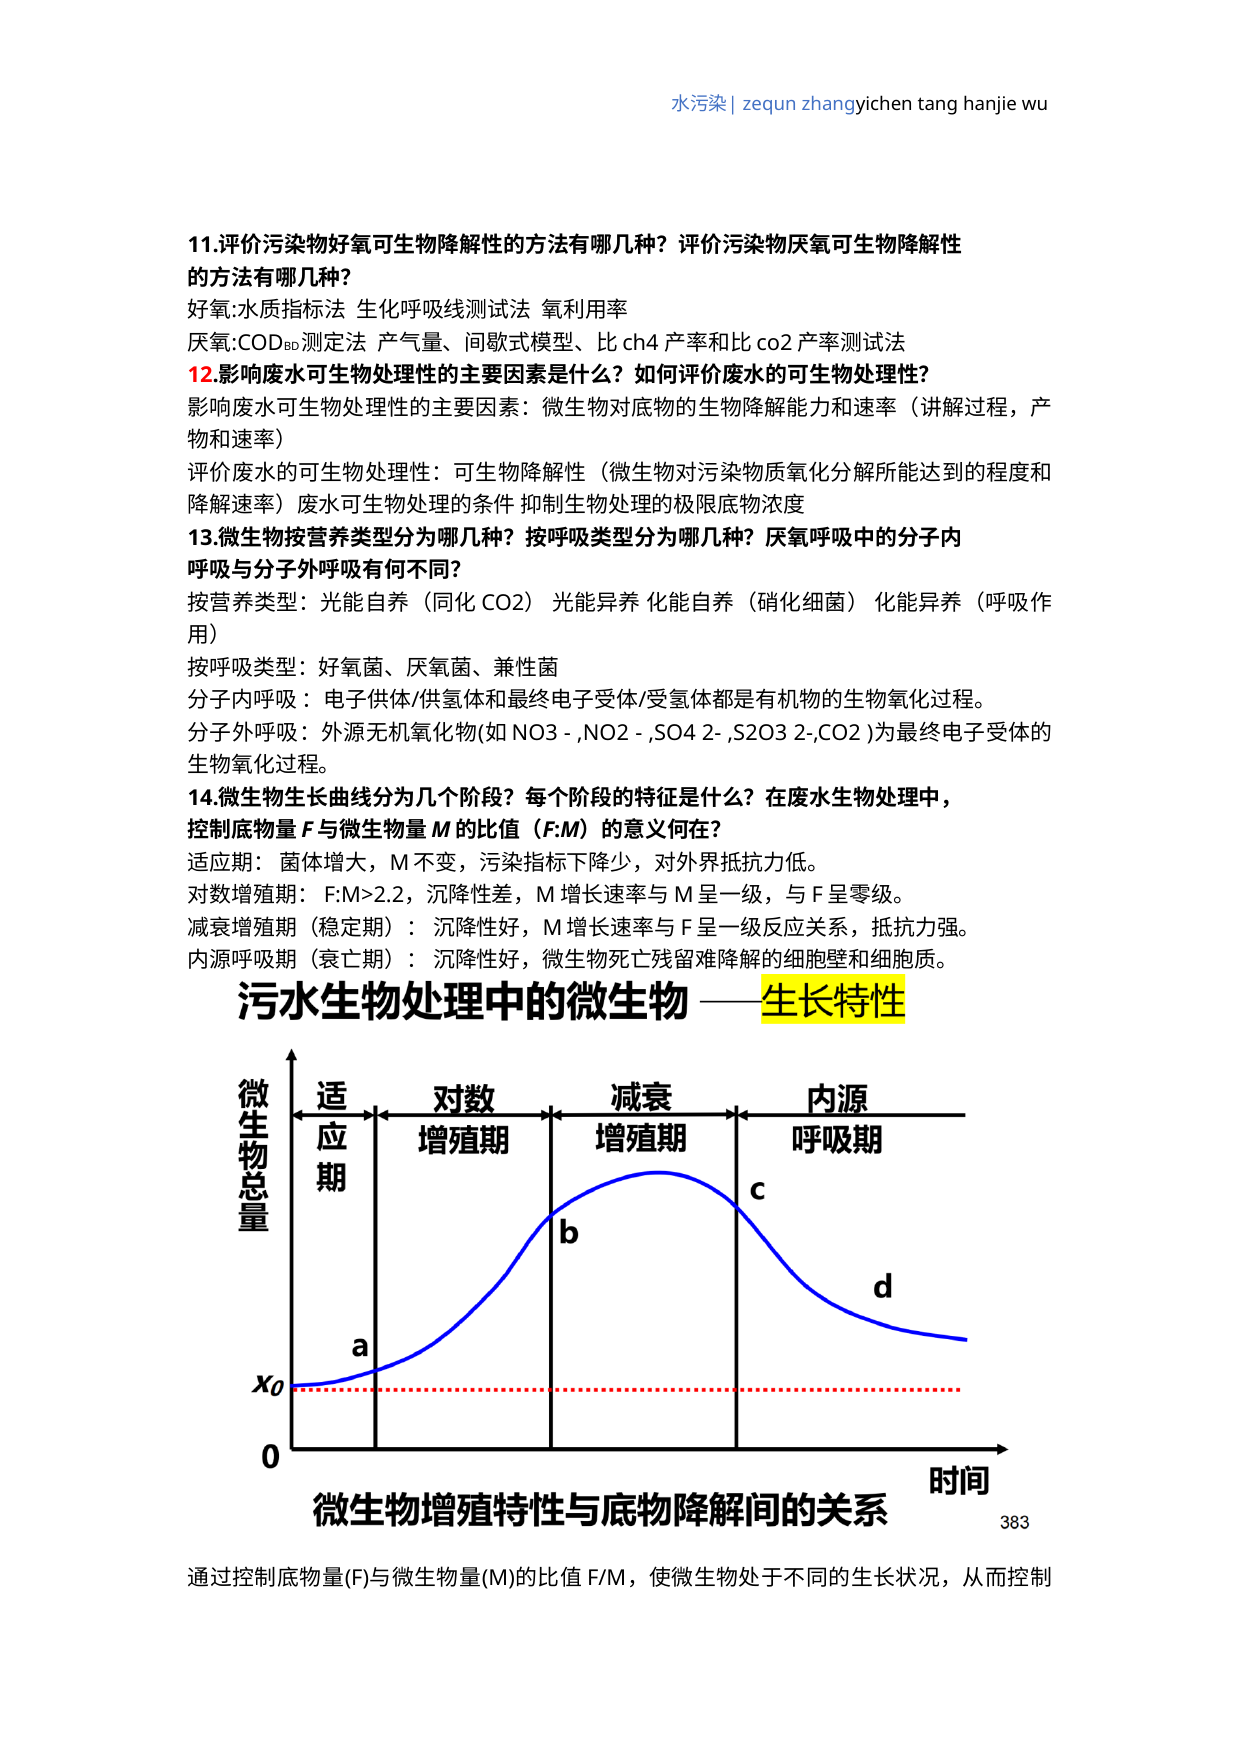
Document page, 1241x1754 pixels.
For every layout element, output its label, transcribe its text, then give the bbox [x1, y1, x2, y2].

text 11.评价污染物好氧可生物降解性的方法有哪几种？评价污染物厌氧可生物降解性 [187, 227, 1053, 259]
text 分子外呼吸：外源无机氧化物(如NO3 - ,NO2 - ,SO4 2- ,S2O3 2-,CO2 )为最终电子受体的生物氧化过程。 [187, 714, 1053, 779]
text 12.影响废水可生物处理性的主要因素是什么？如何评价废水的可生物处理性？ [187, 357, 1053, 389]
text 好氧:水质指标法 生化呼吸线测试法 氧利用率 [187, 292, 1053, 324]
text 按呼吸类型：好氧菌、厌氧菌、兼性菌 [187, 649, 1053, 682]
text 对数增殖期： F:M>2.2，沉降性差，M增长速率与M呈一级，与F呈零级。 [187, 877, 1053, 909]
text 按营养类型：光能自养（同化CO2） 光能异养 化能自养（硝化细菌） 化能异养（呼吸作用） [187, 584, 1053, 649]
text 内源呼吸期（衰亡期）： 沉降性好，微生物死亡残留难降解的细胞壁和细胞质。 [187, 942, 1053, 974]
text 影响废水可生物处理性的主要因素：微生物对底物的生物降解能力和速率（讲解过程，产物和速率） [187, 389, 1053, 454]
text 评价废水的可生物处理性：可生物降解性（微生物对污染物质氧化分解所能达到的程度和降解速率）废水可生物处理的条件 抑制生物处理的极限底物浓度 [187, 454, 1053, 519]
text 适应期： 菌体增大，M不变，污染指标下降少，对外界抵抗力低。 [187, 844, 1053, 877]
picture [187, 974, 1051, 1542]
text 14.微生物生长曲线分为几个阶段？每个阶段的特征是什么？在废水生物处理中， [187, 779, 1053, 812]
text 的方法有哪几种？ [187, 259, 1053, 292]
text 控制底物量F与微生物量M的比值（F:M）的意义何在？ [187, 812, 1053, 844]
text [187, 1559, 1053, 1592]
text 呼吸与分子外呼吸有何不同？ [187, 552, 1053, 584]
text 13.微生物按营养类型分为哪几种？按呼吸类型分为哪几种？厌氧呼吸中的分子内 [187, 519, 1053, 552]
text 厌氧:CODBD测定法 产气量、间歇式模型、比ch4 产率和比co2产率测试法 [187, 324, 1053, 357]
text 分子内呼吸 ：电子供体/供氢体和最终电子受体/受氢体都是有机物的生物氧化过程。 [187, 682, 1053, 714]
text 减衰增殖期（稳定期）： 沉降性好，M增长速率与F呈一级反应关系，抵抗力强。 [187, 909, 1053, 942]
